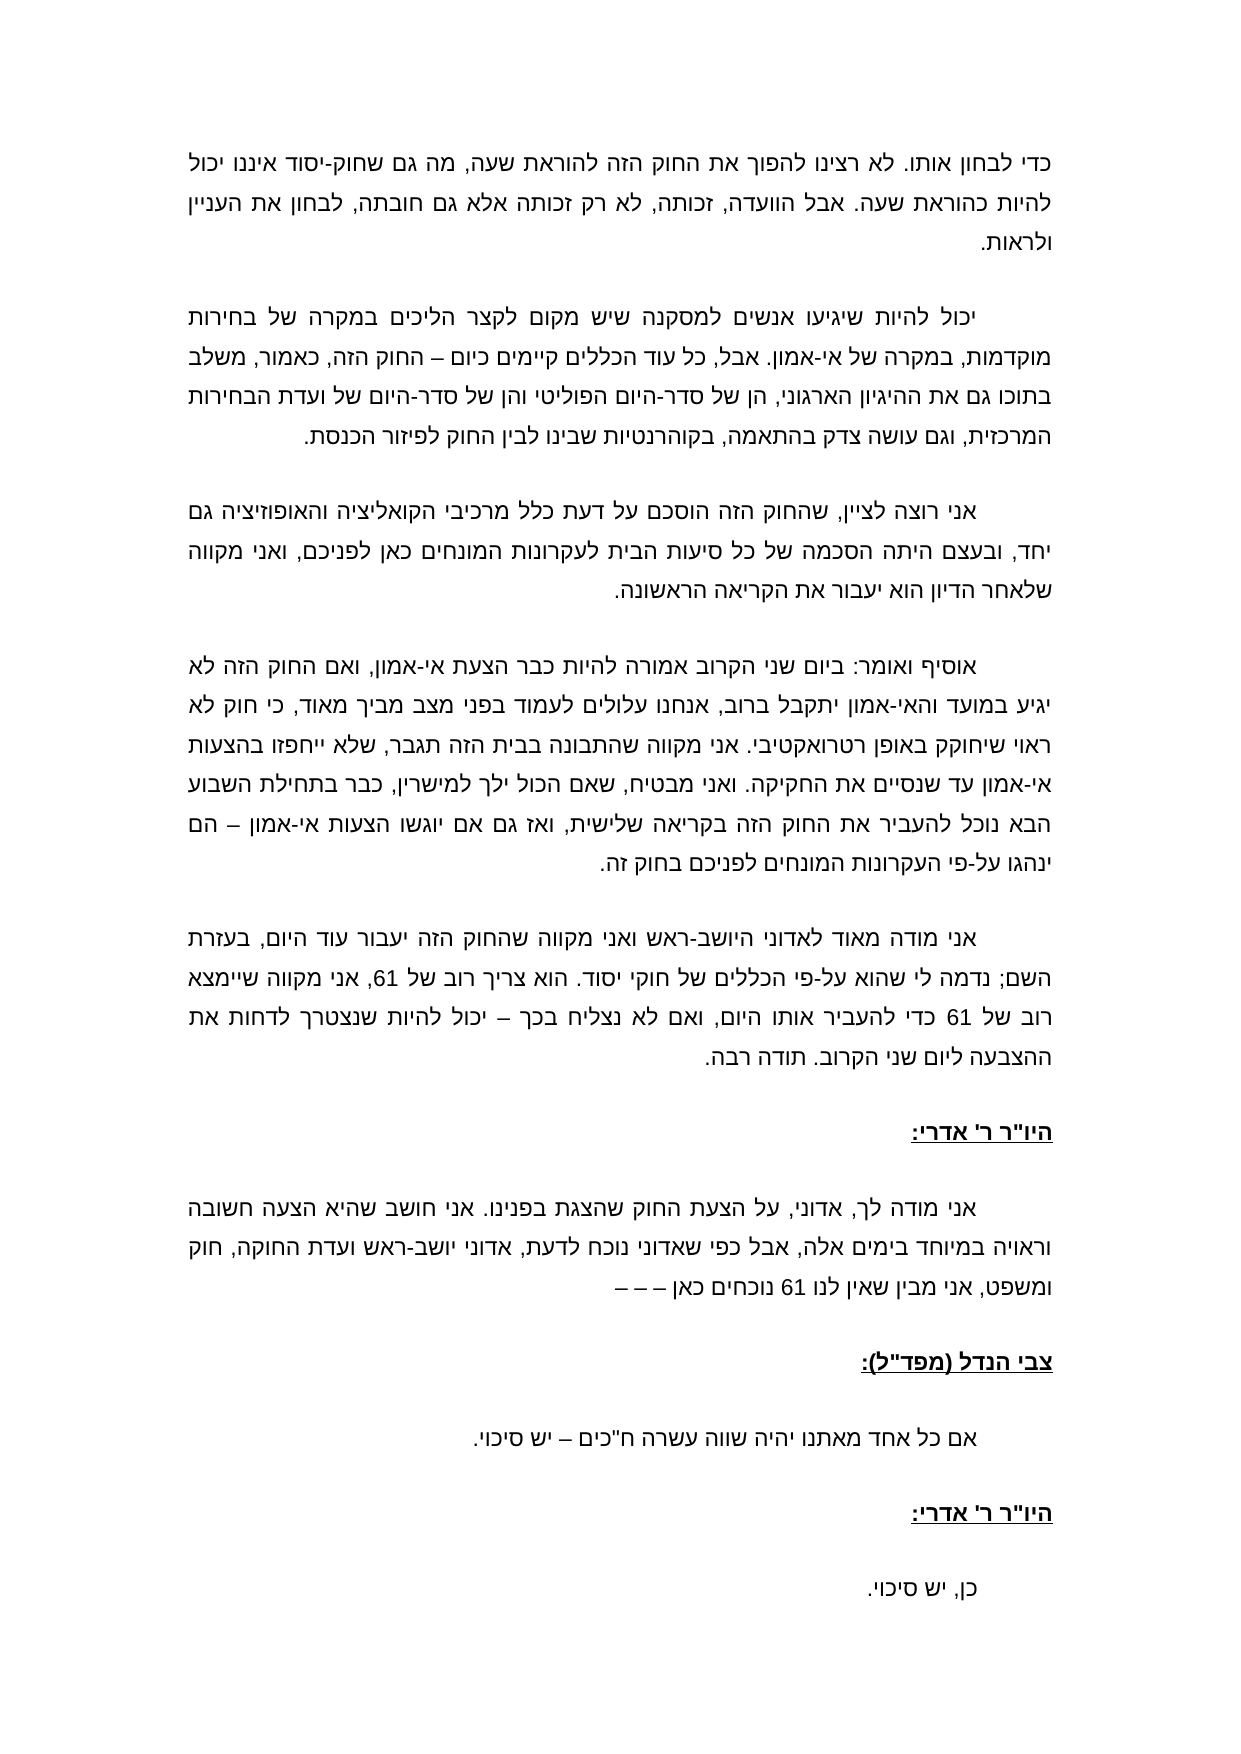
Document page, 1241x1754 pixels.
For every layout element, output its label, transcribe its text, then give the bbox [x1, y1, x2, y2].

text היו"ר ר' אדרי: [187, 1500, 1053, 1526]
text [187, 150, 1053, 255]
text אוסיף ואומר: ביום שני הקרוב אמורה להיות כבר הצעת אי-אמון, ואם החוק הזה לא יגיע במועד והאי-אמון יתקבל ברוב, אנחנו עלולים לעמוד בפני מצב מביך מאוד, כי חוק לא ראוי שיחוקק באופן רטרואקטיבי. אני מקווה שהתבונה בבית הזה תגבר, שלא ייחפזו בהצעות אי-אמון עד שנסיים את החקיקה. ואני מבטיח, שאם הכול ילך למישרין, כבר בתחילת השבוע הבא נוכל להעביר את החוק הזה בקריאה שלישית, ואז גם אם יוגשו הצעות אי-אמון – הם ינהגו על-פי העקרונות המונחים לפניכם בחוק זה. [187, 653, 1053, 876]
text כן, יש סיכוי. [187, 1575, 1053, 1602]
text אני מודה מאוד לאדוני היושב-ראש ואני מקווה שהחוק הזה יעבור עוד היום, בעזרת השם; נדמה לי שהוא על-פי הכללים של חוקי יסוד. הוא צריך רוב של 61, אני מקווה שיימצא רוב של 61 כדי להעביר אותו היום, ואם לא נצליח בכך – יכול להיות שנצטרך לדחות את ההצבעה ליום שני הקרוב. תודה רבה. [187, 925, 1053, 1070]
text צבי הנדל (מפד"ל): [187, 1349, 1053, 1375]
text אני רוצה לציין, שהחוק הזה הוסכם על דעת כלל מרכיבי הקואליציה והאופוזיציה גם יחד, ובעצם היתה הסכמה של כל סיעות הבית לעקרונות המונחים כאן לפניכם, ואני מקווה שלאחר הדיון הוא יעבור את הקריאה הראשונה. [187, 498, 1053, 603]
text אם כל אחד מאתנו יהיה שווה עשרה ח"כים – יש סיכוי. [187, 1424, 1053, 1451]
text אני מודה לך, אדוני, על הצעת החוק שהצגת בפנינו. אני חושב שהיא הצעה חשובה וראויה במיוחד בימים אלה, אבל כפי שאדוני נוכח לדעת, אדוני יושב-ראש ועדת החוקה, חוק ומשפט, אני מבין שאין לנו 61 נוכחים כאן – – – [187, 1195, 1053, 1300]
text היו"ר ר' אדרי: [187, 1119, 1053, 1146]
text יכול להיות שיגיעו אנשים למסקנה שיש מקום לקצר הליכים במקרה של בחירות מוקדמות, במקרה של אי-אמון. אבל, כל עוד הכללים קיימים כיום – החוק הזה, כאמור, משלב בתוכו גם את ההיגיון הארגוני, הן של סדר-היום הפוליטי והן של סדר-היום של ועדת הבחירות המרכזית, וגם עושה צדק בהתאמה, בקוהרנטיות שבינו לבין החוק לפיזור הכנסת. [187, 304, 1053, 449]
